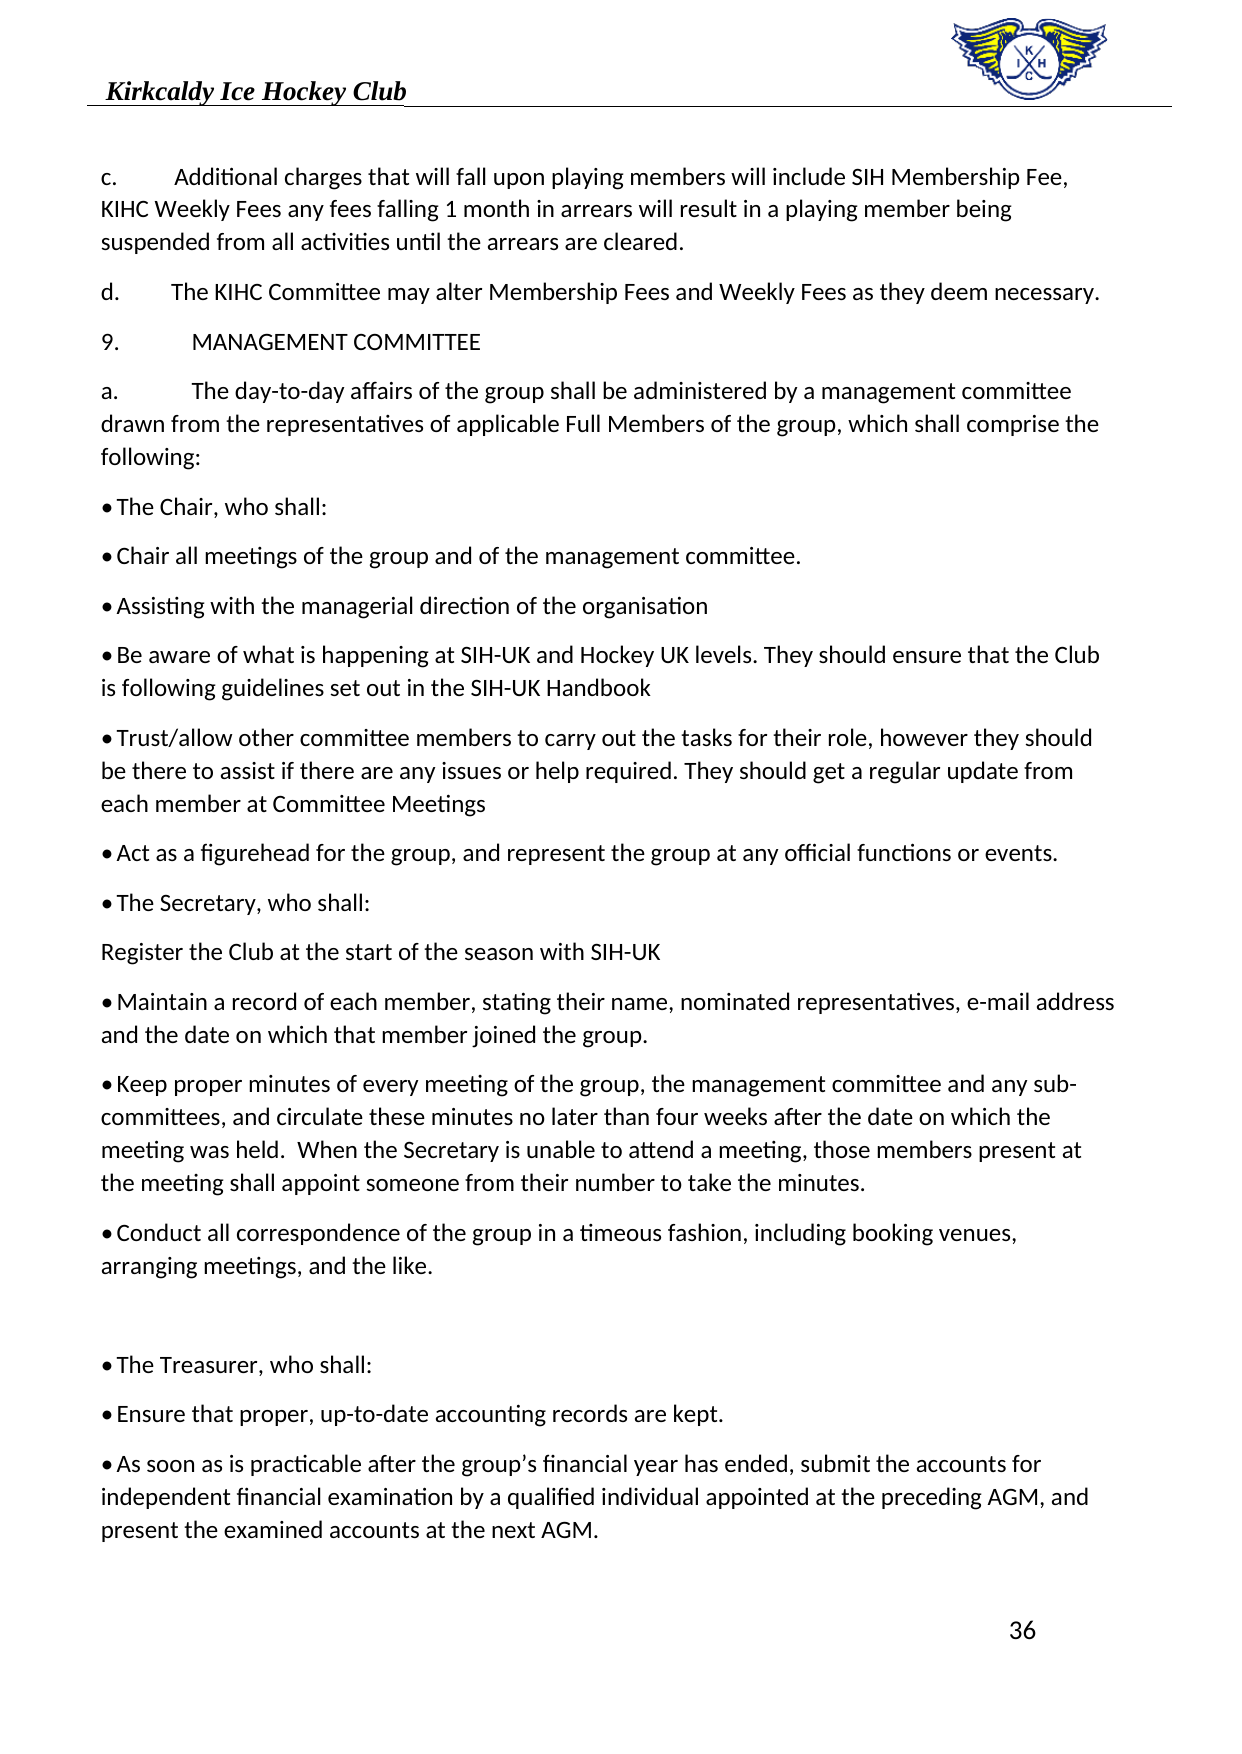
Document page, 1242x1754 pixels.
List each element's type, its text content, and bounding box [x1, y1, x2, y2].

text d. The KIHC Committee may alter Membership Fees and Weekly Fees as they deem necessary. [101, 276, 1118, 307]
text • Conduct all correspondence of the group in a timeous fashion, including booking venues, arranging meetings, and the like. [101, 1217, 1118, 1280]
text a. The day-to-day affairs of the group shall be administered by a management committee drawn from the representatives of applicable Full Members of the group, which shall comprise the following: [101, 375, 1118, 472]
text c. Additional charges that will fall upon playing members will include SIH Membership Fee, KIHC Weekly Fees any fees falling 1 month in arrears will result in a playing member being suspended from all activities until the arrears are cleared. [101, 161, 1118, 257]
text • The Chair, who shall: [101, 491, 1118, 521]
text • Assisting with the managerial direction of the organisation [101, 590, 1118, 620]
text • As soon as is practicable after the group’s financial year has ended, submit the accounts for independent financial examination by a qualified individual appointed at the preceding AGM, and present the examined accounts at the next AGM. [101, 1448, 1118, 1544]
text • Keep proper minutes of every meeting of the group, the management committee and any sub-committees, and circulate these minutes no later than four weeks after the date on which the meeting was held. When the Secretary is unable to attend a meeting, those members present at the meeting shall appoint someone from their number to take the minutes. [101, 1068, 1118, 1198]
text 9. MANAGEMENT COMMITTEE [101, 326, 1118, 356]
text • The Treasurer, who shall: [101, 1349, 1118, 1379]
text • Trust/allow other committee members to carry out the tasks for their role, however they should be there to assist if there are any issues or help required. They should get a regular update from each member at Committee Meetings [101, 722, 1118, 818]
text Register the Club at the start of the season with SIH-UK [101, 936, 1118, 967]
text • Ensure that proper, up-to-date accounting records are kept. [101, 1398, 1118, 1429]
text • Act as a figurehead for the group, and represent the group at any official functions or events. [101, 837, 1118, 868]
picture [951, 18, 1108, 100]
text • Be aware of what is happening at SIH-UK and Hockey UK levels. They should ensure that the Club is following guidelines set out in the SIH-UK Handbook [101, 639, 1118, 703]
text • The Secretary, who shall: [101, 887, 1118, 917]
text • Chair all meetings of the group and of the management committee. [101, 540, 1118, 571]
text • Maintain a record of each member, stating their name, nominated representatives, e-mail address and the date on which that member joined the group. [101, 986, 1118, 1049]
